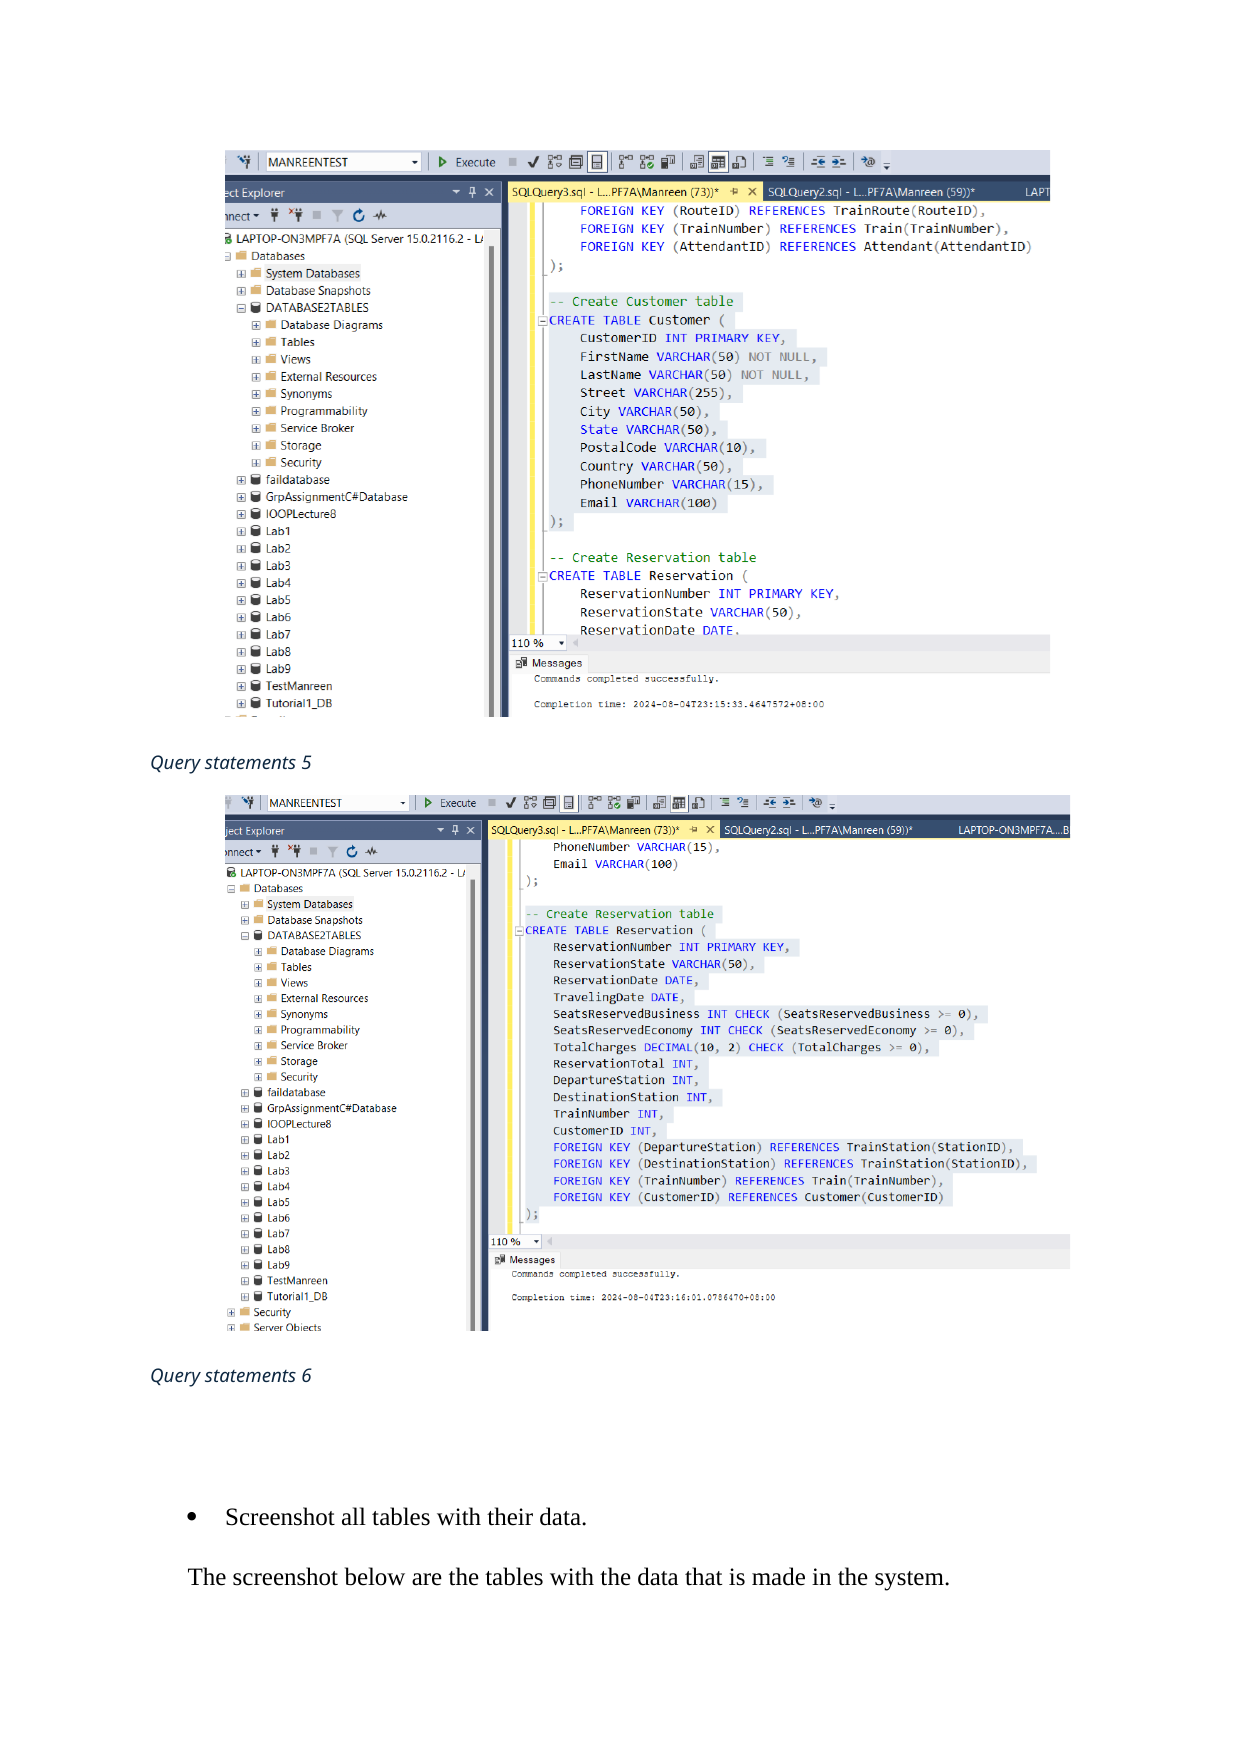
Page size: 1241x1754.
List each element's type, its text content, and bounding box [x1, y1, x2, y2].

text Query statements 6 [150, 749, 1090, 775]
list Screenshot all tables with their data. [187, 1502, 1090, 1531]
text The screenshot below are the tables with the data that is made in the system. [187, 1562, 1090, 1591]
picture [225, 150, 1050, 717]
picture [225, 795, 1071, 1331]
text Query statements 7 [150, 1362, 1090, 1388]
